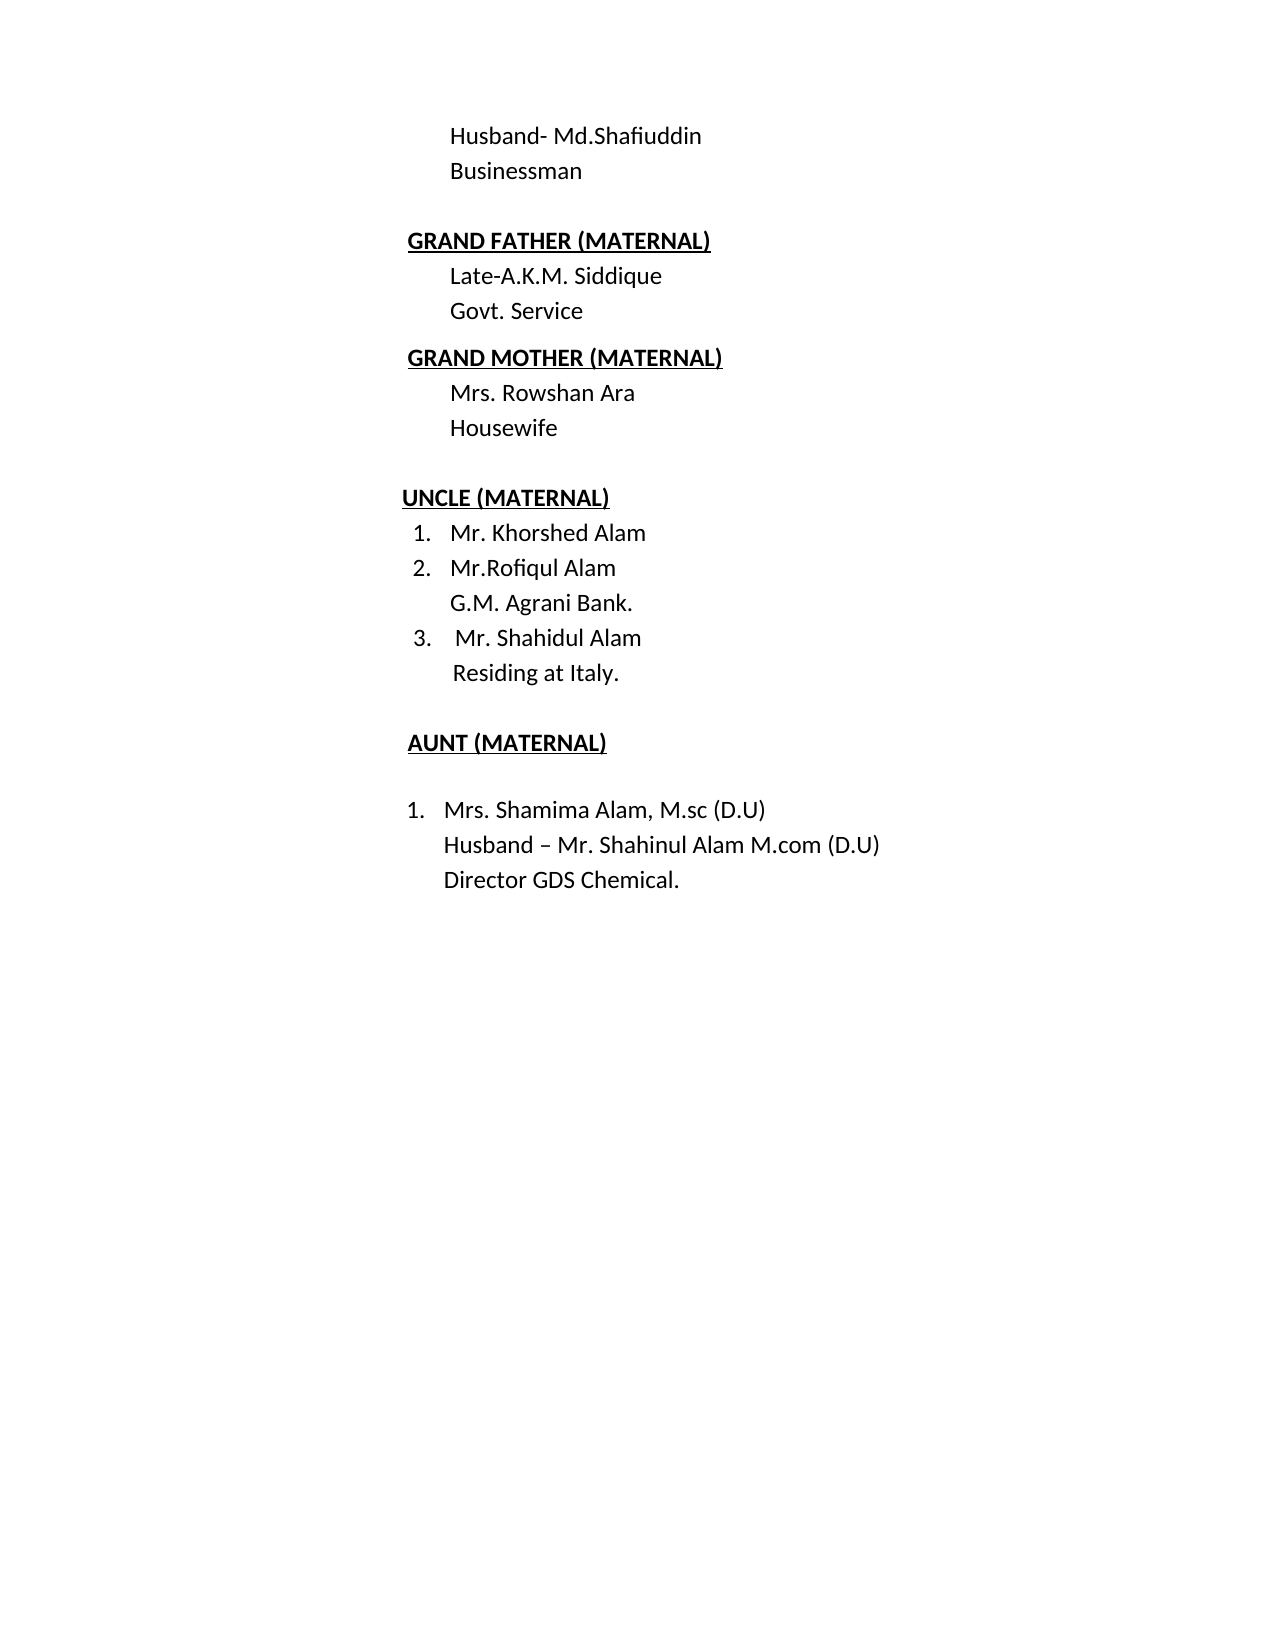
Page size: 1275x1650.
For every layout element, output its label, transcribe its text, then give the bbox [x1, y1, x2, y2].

text GRAND FATHER (MATERNAL) [300, 225, 1155, 256]
list Mrs. Shamima Alam, M.sc (D.U) [406, 794, 1155, 825]
list Husband – Mr. Shahinul Alam M.com (D.U) [444, 829, 1155, 860]
list G.M. Agrani Bank. [450, 587, 1155, 617]
text UNCLE (MATERNAL) [300, 482, 1155, 512]
text AUNT (MATERNAL) [300, 727, 1155, 757]
list Businessman [450, 155, 1155, 186]
text Residing at Italy. [300, 657, 1155, 687]
text Late-A.K.M. Siddique [300, 260, 1155, 291]
text Mrs. Rowshan Ara [300, 377, 1155, 407]
list Mr.Rofiqul Alam [412, 552, 1155, 582]
list Mr. Khorshed Alam [412, 517, 1155, 547]
list Director GDS Chemical. [444, 864, 1155, 895]
text Housewife [300, 412, 1155, 442]
list Husband- Md.Shafiuddin [450, 120, 1155, 151]
text Govt. Service [300, 295, 1155, 326]
text 3. Mr. Shahidul Alam [300, 622, 1155, 652]
text GRAND MOTHER (MATERNAL) [300, 342, 1155, 372]
